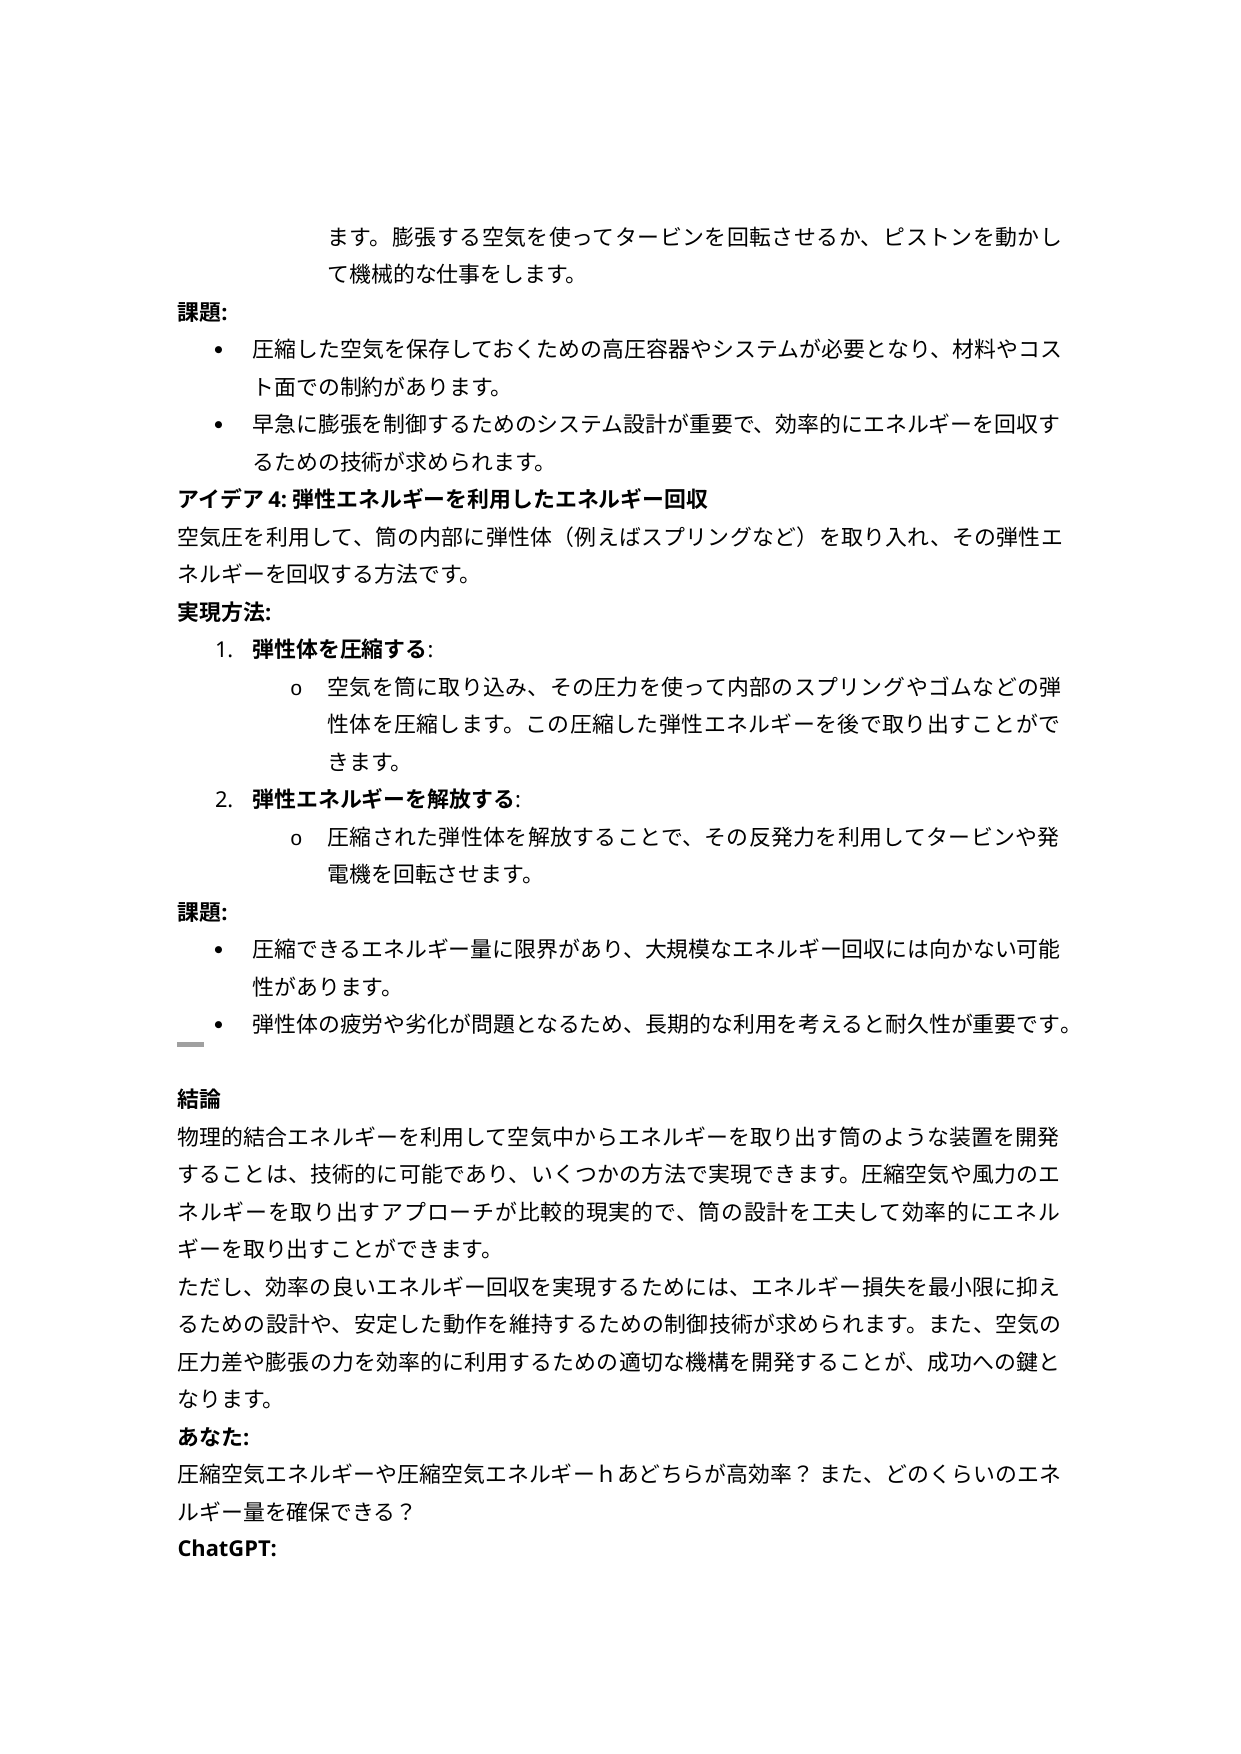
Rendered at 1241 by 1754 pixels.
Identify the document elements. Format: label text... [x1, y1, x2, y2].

text アイデア4: 弾性エネルギーを利用したエネルギー回収 [177, 479, 1063, 517]
list 早急に膨張を制御するためのシステム設計が重要で、効率的にエネルギーを回収するための技術が求められます。 [215, 404, 1063, 479]
list 弾性体を圧縮する: [215, 629, 1063, 667]
text 空気圧を利用して、筒の内部に弾性体（例えばスプリングなど）を取り入れ、その弾性エネルギーを回収する方法です。 [177, 517, 1063, 592]
text 実現方法: [177, 592, 1063, 629]
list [290, 217, 1063, 292]
text あなた: [177, 1417, 1063, 1454]
text 課題: [177, 892, 1063, 929]
text ChatGPT: [177, 1529, 1063, 1567]
text 課題: [177, 292, 1063, 329]
text 結論 [177, 1079, 1063, 1117]
list 圧縮された弾性体を解放することで、その反発力を利用してタービンや発電機を回転させます。 [290, 817, 1063, 892]
text 物理的結合エネルギーを利用して空気中からエネルギーを取り出す筒のような装置を開発することは、技術的に可能であり、いくつかの方法で実現できます。圧縮空気や風力のエネルギーを取り出すアプローチが比較的現実的で、筒の設計を工夫して効率的にエネルギーを取り出すことができます。 [177, 1117, 1063, 1267]
list 空気を筒に取り込み、その圧力を使って内部のスプリングやゴムなどの弾性体を圧縮します。この圧縮した弾性エネルギーを後で取り出すことができます。 [290, 667, 1063, 779]
list 弾性体の疲労や劣化が問題となるため、長期的な利用を考えると耐久性が重要です。 [215, 1004, 1063, 1042]
list 弾性エネルギーを解放する: [215, 779, 1063, 817]
list 圧縮した空気を保存しておくための高圧容器やシステムが必要となり、材料やコスト面での制約があります。 [215, 329, 1063, 404]
text 圧縮空気エネルギーや圧縮空気エネルギーｈあどちらが高効率？ また、どのくらいのエネルギー量を確保できる？ [177, 1454, 1063, 1529]
text ただし、効率の良いエネルギー回収を実現するためには、エネルギー損失を最小限に抑えるための設計や、安定した動作を維持するための制御技術が求められます。また、空気の圧力差や膨張の力を効率的に利用するための適切な機構を開発することが、成功への鍵となります。 [177, 1267, 1063, 1417]
list 圧縮できるエネルギー量に限界があり、大規模なエネルギー回収には向かない可能性があります。 [215, 929, 1063, 1004]
